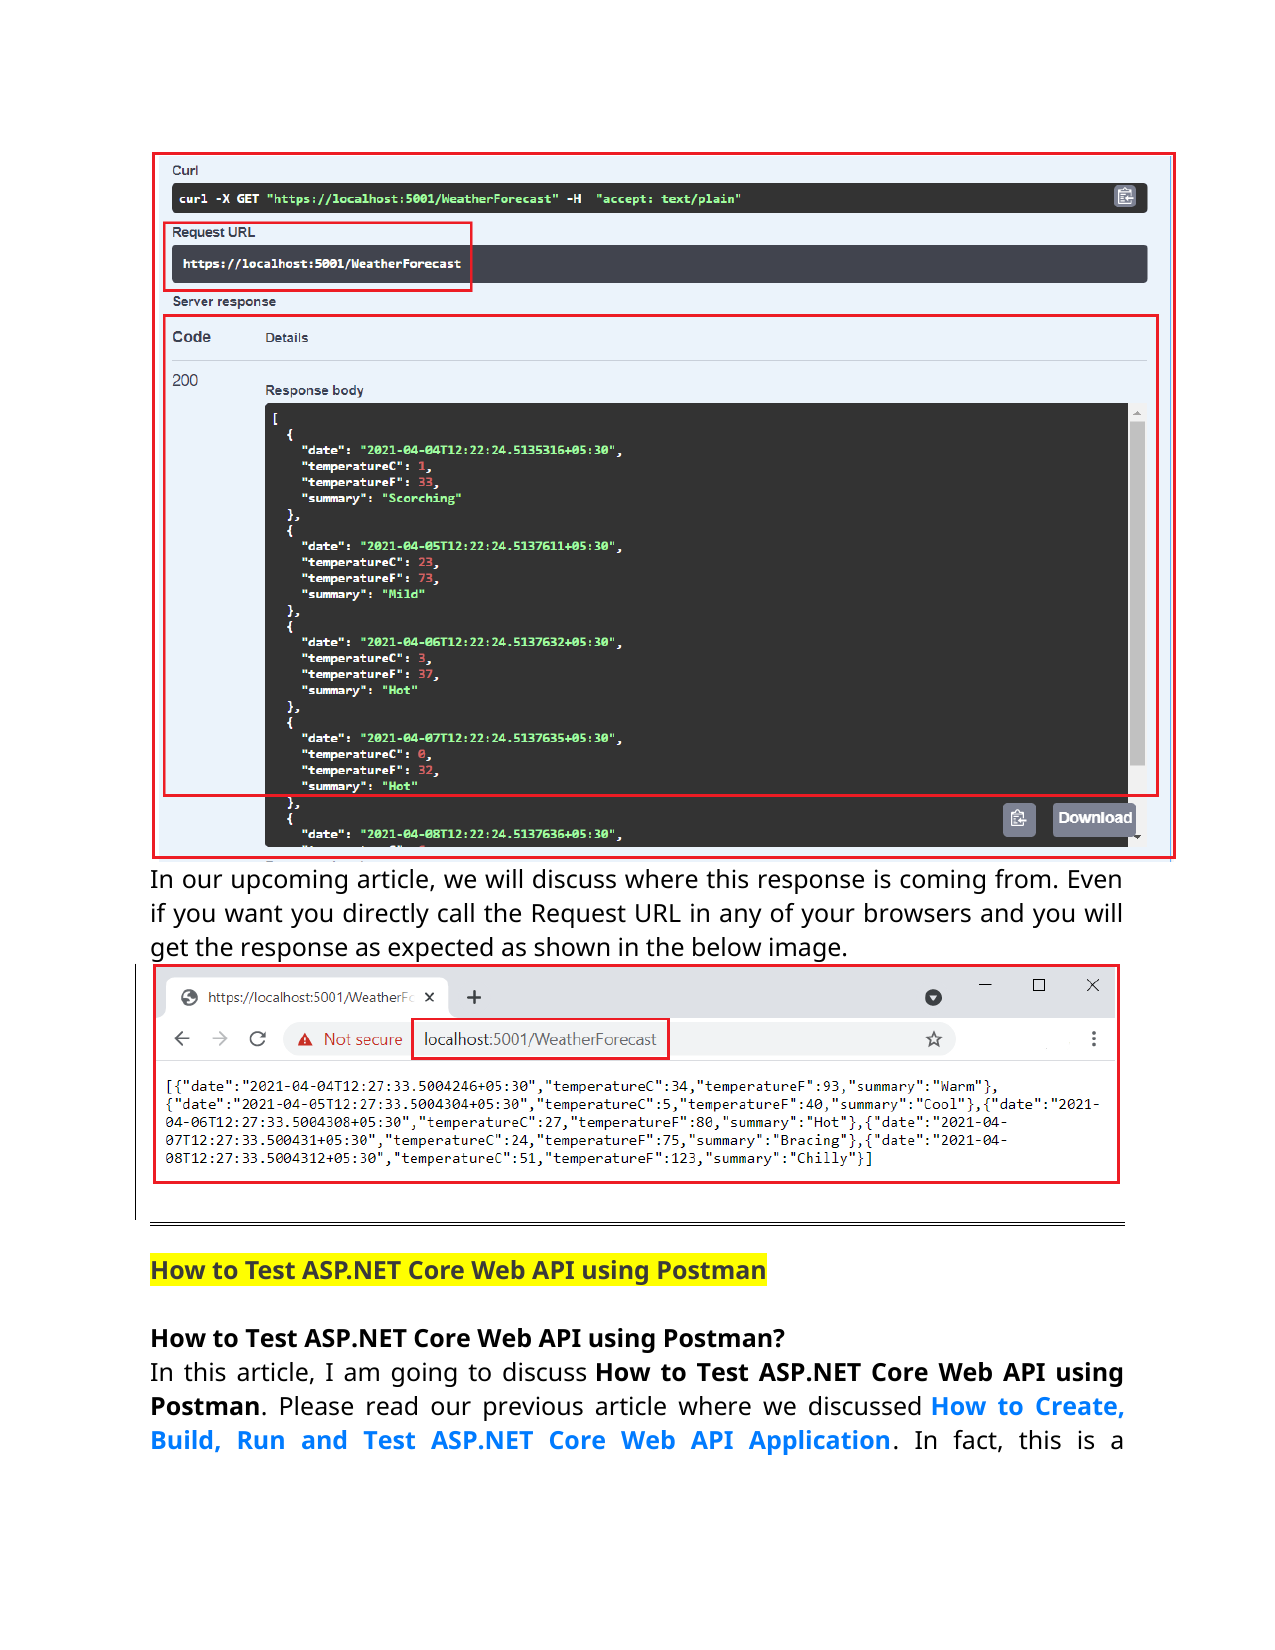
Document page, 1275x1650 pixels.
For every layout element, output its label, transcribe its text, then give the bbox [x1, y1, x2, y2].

text In our upcoming article, we will discuss where this response is coming from. Even if you want you directly call the Request URL in any of your browsers and you will get the response as expected as shown in the below image. [150, 862, 1125, 964]
subtitle How to Test ASP.NET Core Web API using Postman? [150, 1320, 1125, 1354]
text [150, 1354, 1125, 1456]
picture [150, 963, 1124, 1186]
subtitle How to Test ASP.NET Core Web API using Postman [150, 1252, 1125, 1286]
picture [150, 150, 1179, 862]
